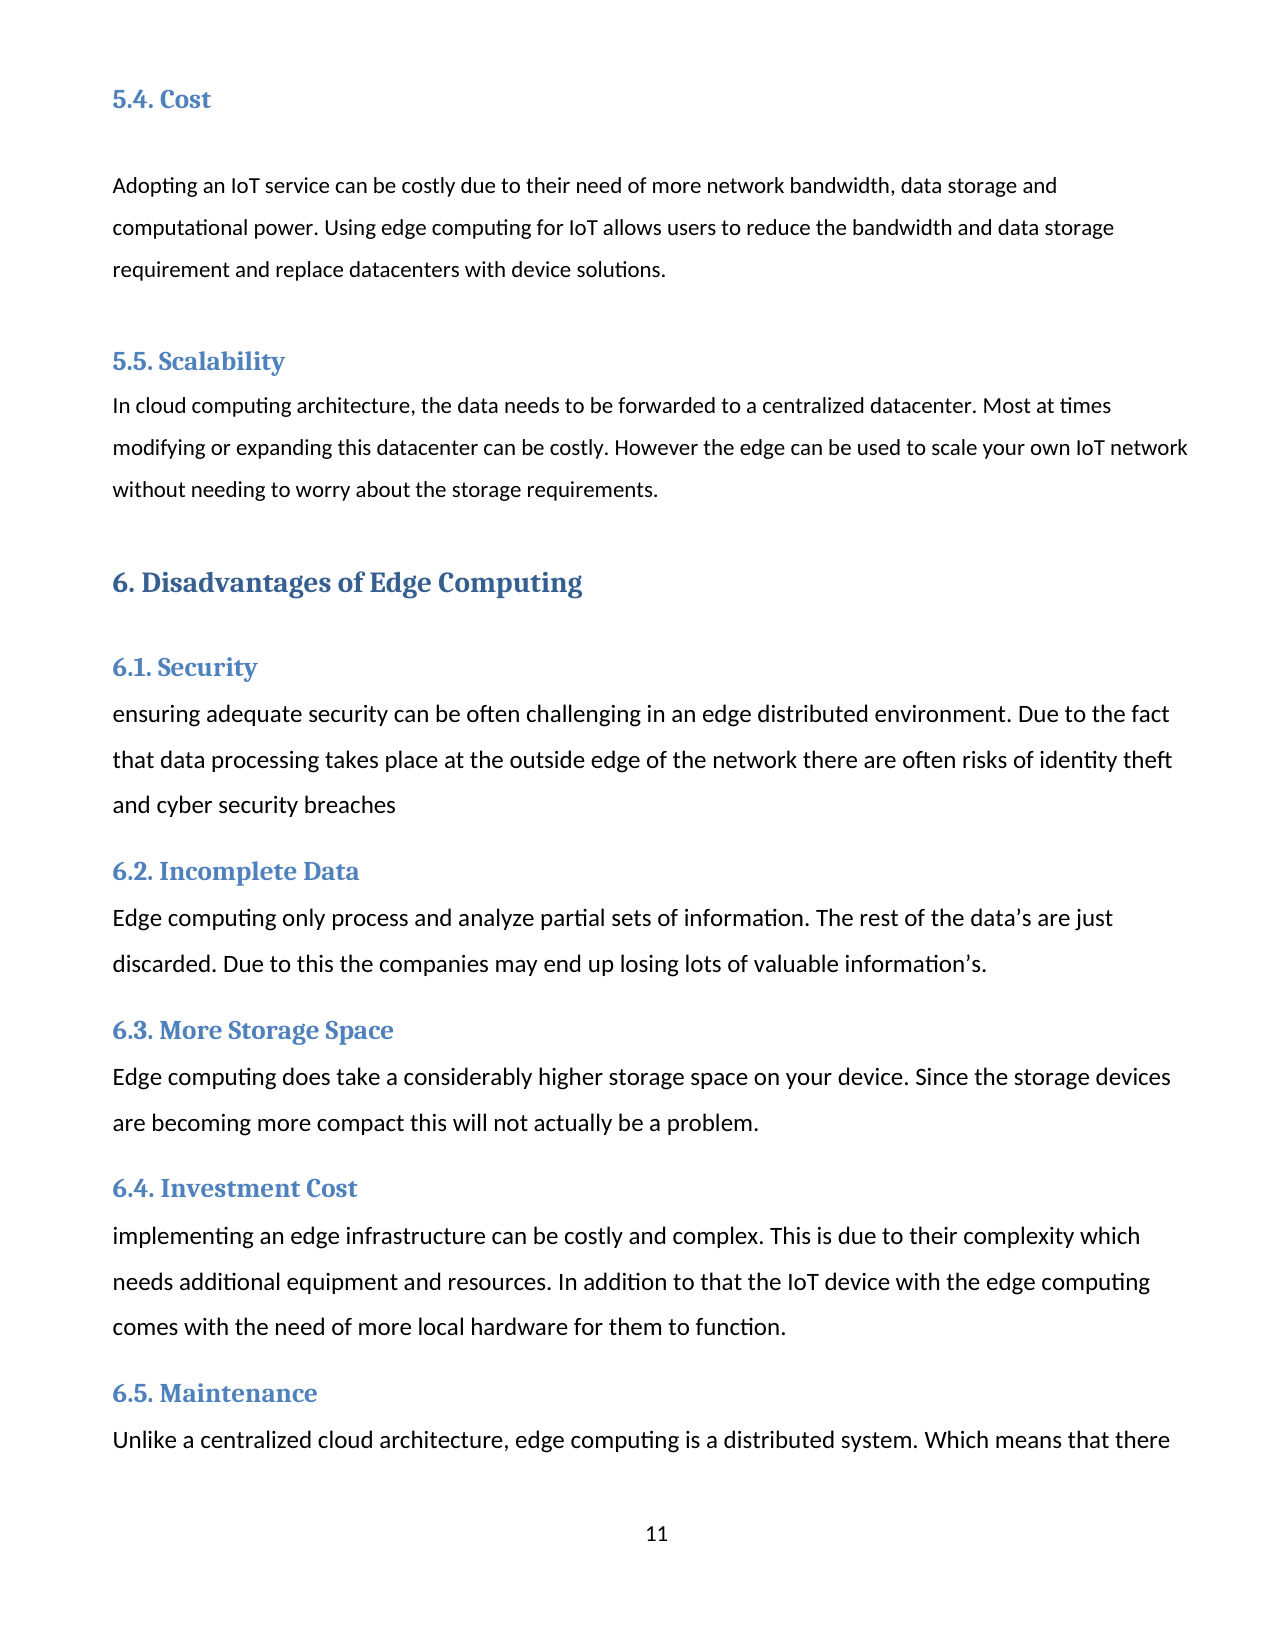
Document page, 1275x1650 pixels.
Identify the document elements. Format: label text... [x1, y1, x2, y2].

text 6.4. Investment Cost implementing an edge infrastructure can be costly and complex. This is due to their complexity which needs additional equipment and resources. In addition to that the IoT device with the edge computing comes with the need of more local hardware for them to function. [112, 1173, 1200, 1342]
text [112, 84, 1200, 503]
subtitle 6. Disadvantages of Edge Computing [112, 567, 1200, 600]
text 6.2. Incomplete Data Edge computing only process and analyze partial sets of information. The rest of the data’s are just discarded. Due to this the companies may end up losing lots of valuable information’s. [112, 856, 1200, 979]
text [112, 1378, 1200, 1455]
text 6.1. Security ensuring adequate security can be often challenging in an edge distributed environment. Due to the fact that data processing takes place at the outside edge of the network there are often risks of identity theft and cyber security breaches [112, 605, 1200, 820]
text 6.3. More Storage Space Edge computing does take a considerably higher storage space on your device. Since the storage devices are becoming more compact this will not actually be a problem. [112, 1015, 1200, 1137]
